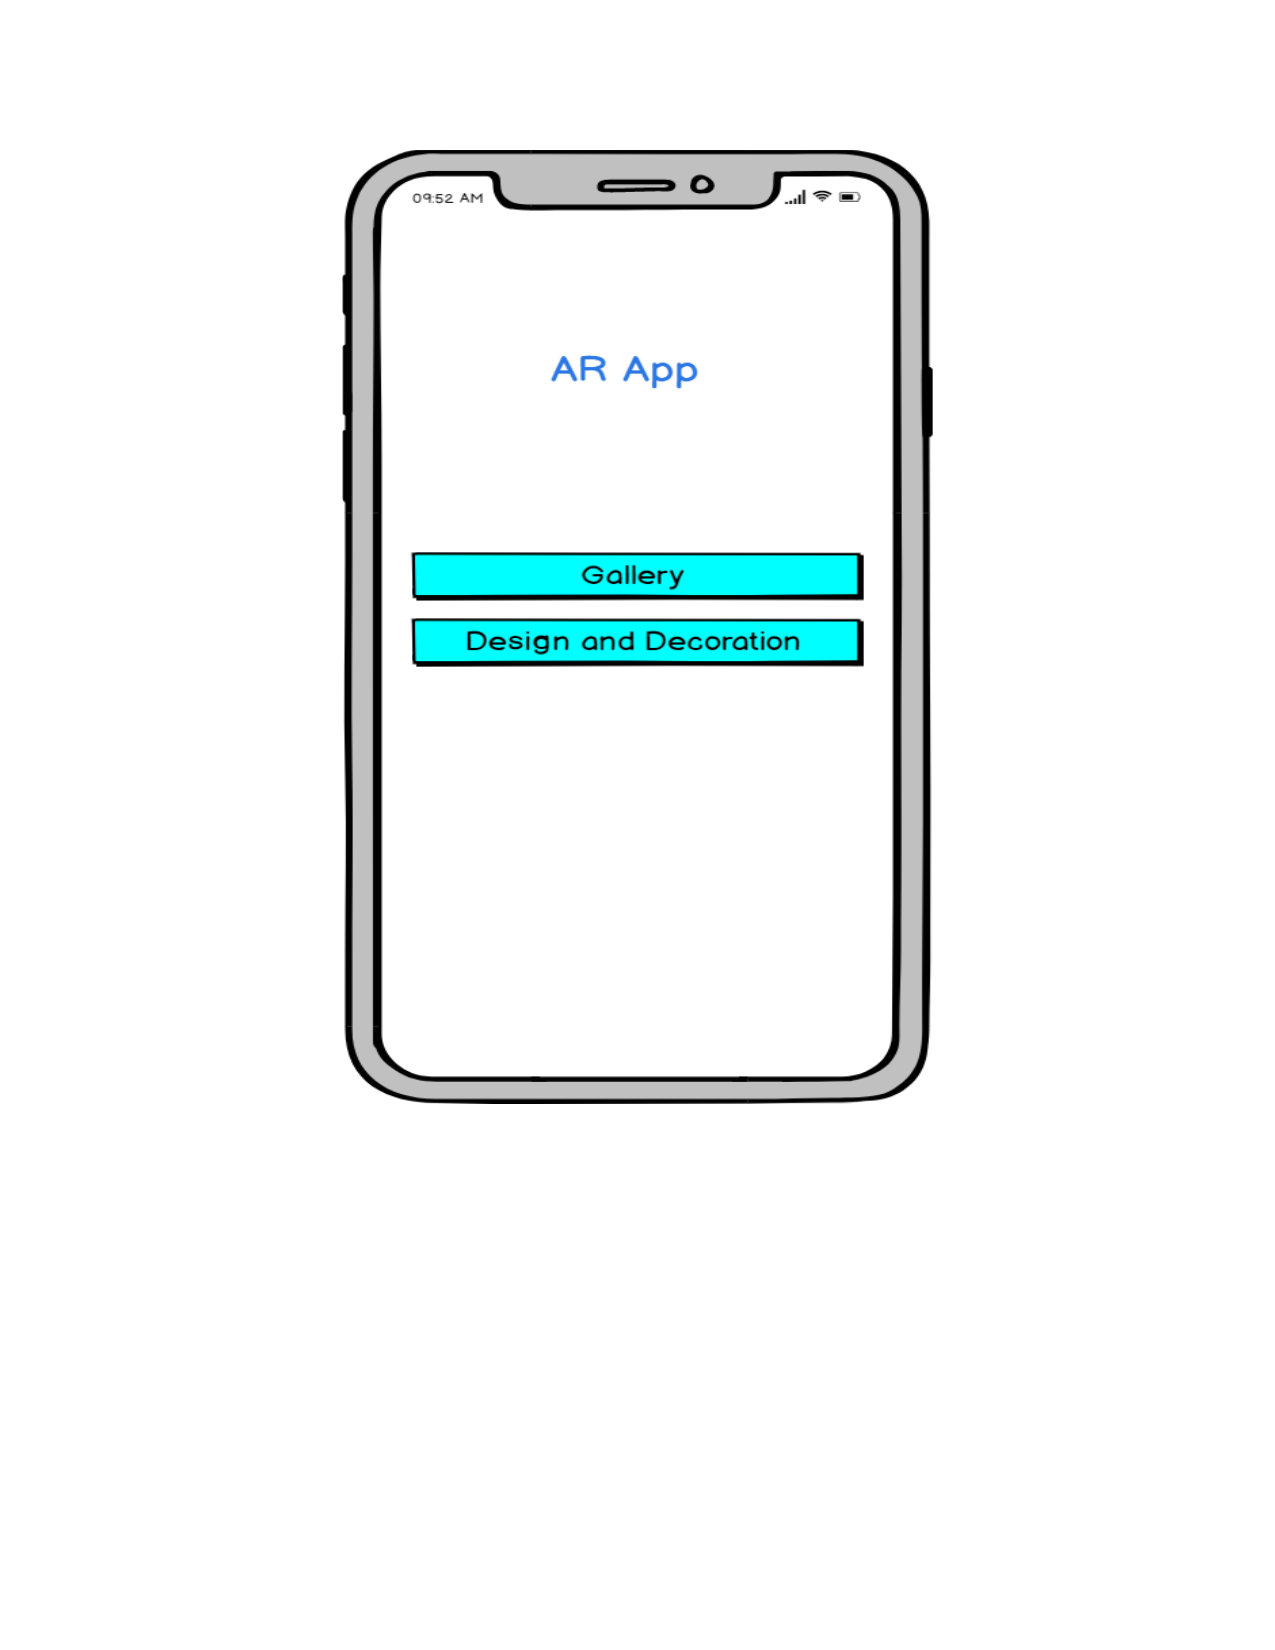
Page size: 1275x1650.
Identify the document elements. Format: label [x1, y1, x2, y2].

picture [342, 150, 933, 1104]
